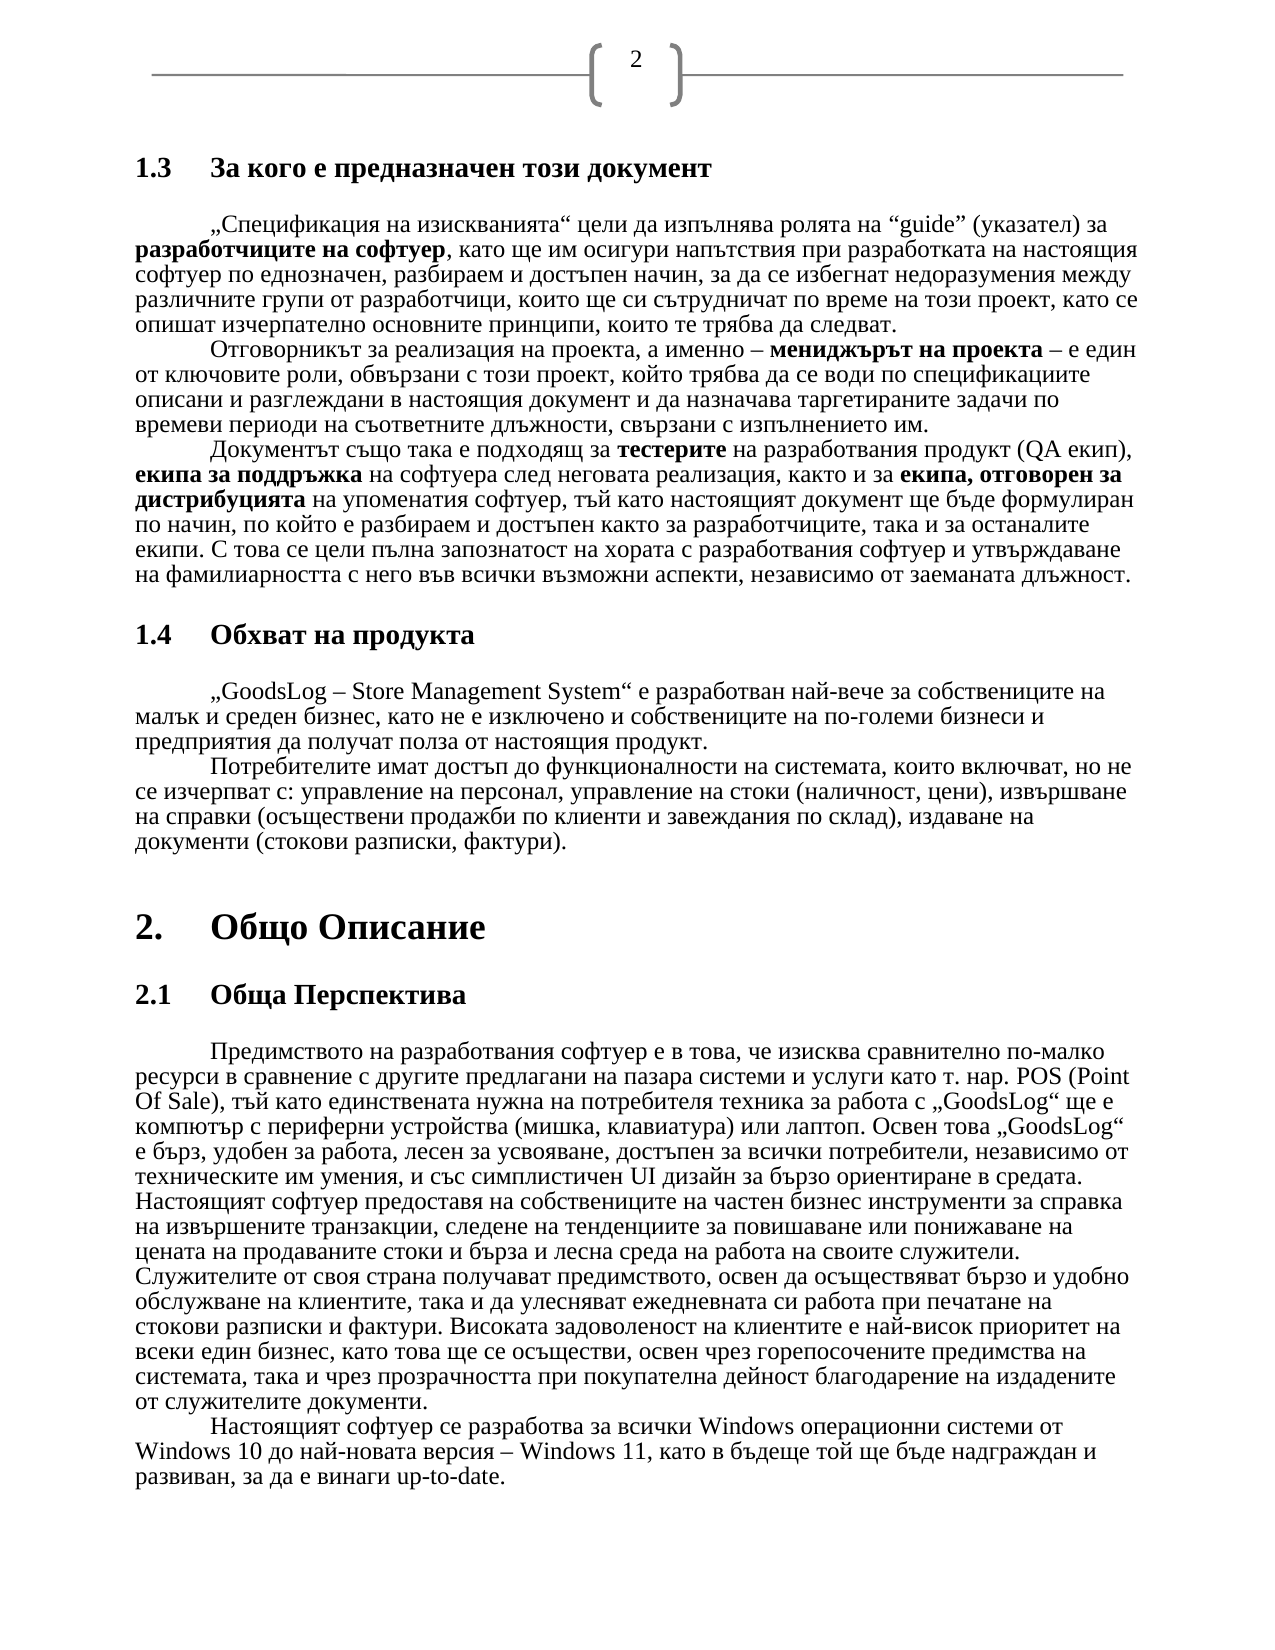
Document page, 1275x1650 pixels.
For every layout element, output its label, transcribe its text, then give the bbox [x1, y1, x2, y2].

text „GoodsLog – Store Management System“ е разработван най-вече за собствениците на малък и среден бизнес, като не е изключено и собствениците на по-големи бизнеси и предприятия да получат полза от настоящия продукт. [135, 679, 1140, 754]
subtitle Обща Перспектива [135, 977, 1140, 1010]
text Предимството на разработвания софтуер е в това, че изисква сравнително по-малко ресурси в сравнение с другите предлагани на пазара системи и услуги като т. нар. POS (Point Of Sale), тъй като единствената нужна на потребителя техника за работа с „GoodsLog“ ще е компютър с периферни устройства (мишка, клавиатура) или лаптоп. Освен това „GoodsLog“ е бърз, удобен за работа, лесен за усвояване, достъпен за всички потребители, независимо от техническите им умения, и със симплистичен UI дизайн за бързо ориентиране в средата. [135, 1039, 1140, 1189]
subtitle Общо Описание [135, 904, 1140, 948]
text Документът също така е подходящ за тестерите на разработвания продукт (QA екип), екипа за поддръжка на софтуера след неговата реализация, както и за екипа, отговорен за дистрибуцията на упоменатия софтуер, тъй като настоящият документ ще бъде формулиран по начин, по който е разбираем и достъпен както за разработчиците, така и за останалите екипи. С това се цели пълна запознатост на хората с разработвания софтуер и утвърждаване на фамилиарността с него във всички възможни аспекти, независимо от заеманата длъжност. [135, 438, 1140, 588]
subtitle Обхват на продукта [135, 617, 1140, 650]
text Настоящият софтуер се разработва за всички Windows операционни системи от Windows 10 до най-новата версия – Windows 11, като в бъдеще той ще бъде надграждан и развиван, за да е винаги up-to-date. [135, 1414, 1140, 1489]
text Потребителите имат достъп до функционалности на системата, които включват, но не се изчерпват с: управление на персонал, управление на стоки (наличност, цени), извършване на справки (осъществени продажби по клиенти и завеждания по склад), издаване на документи (стокови разписки, фактури). [135, 754, 1140, 854]
text Настоящият софтуер предоставя на собствениците на частен бизнес инструменти за справка на извършените транзакции, следене на тенденциите за повишаване или понижаване на цената на продаваните стоки и бърза и лесна среда на работа на своите служители. Служителите от своя страна получават предимството, освен да осъществяват бързо и удобно обслужване на клиентите, така и да улесняват ежедневната си работа при печатане на стокови разписки и фактури. Високата задоволеност на клиентите е най-висок приоритет на всеки един бизнес, като това ще се осъществи, освен чрез горепосочените предимства на системата, така и чрез прозрачността при покупателна дейност благодарение на издадените от служителите документи. [135, 1189, 1140, 1414]
text Отговорникът за реализация на проекта, а именно – мениджърът на проекта – е един от ключовите роли, обвързани с този проект, който трябва да се води по спецификациите описани и разглеждани в настоящия документ и да назначава таргетираните задачи по времеви периоди на съответните длъжности, свързани с изпълнението им. [135, 338, 1140, 438]
text „Спецификация на изискванията“ цели да изпълнява ролята на “guide” (указател) за разработчиците на софтуер, като ще им осигури напътствия при разработката на настоящия софтуер по еднозначен, разбираем и достъпен начин, за да се избегнат недоразумения между различните групи от разработчици, които ще си сътрудничат по време на този проект, като се опишат изчерпателно основните принципи, които те трябва да следват. [135, 213, 1140, 338]
subtitle За кого е предназначен този документ [135, 150, 1140, 183]
